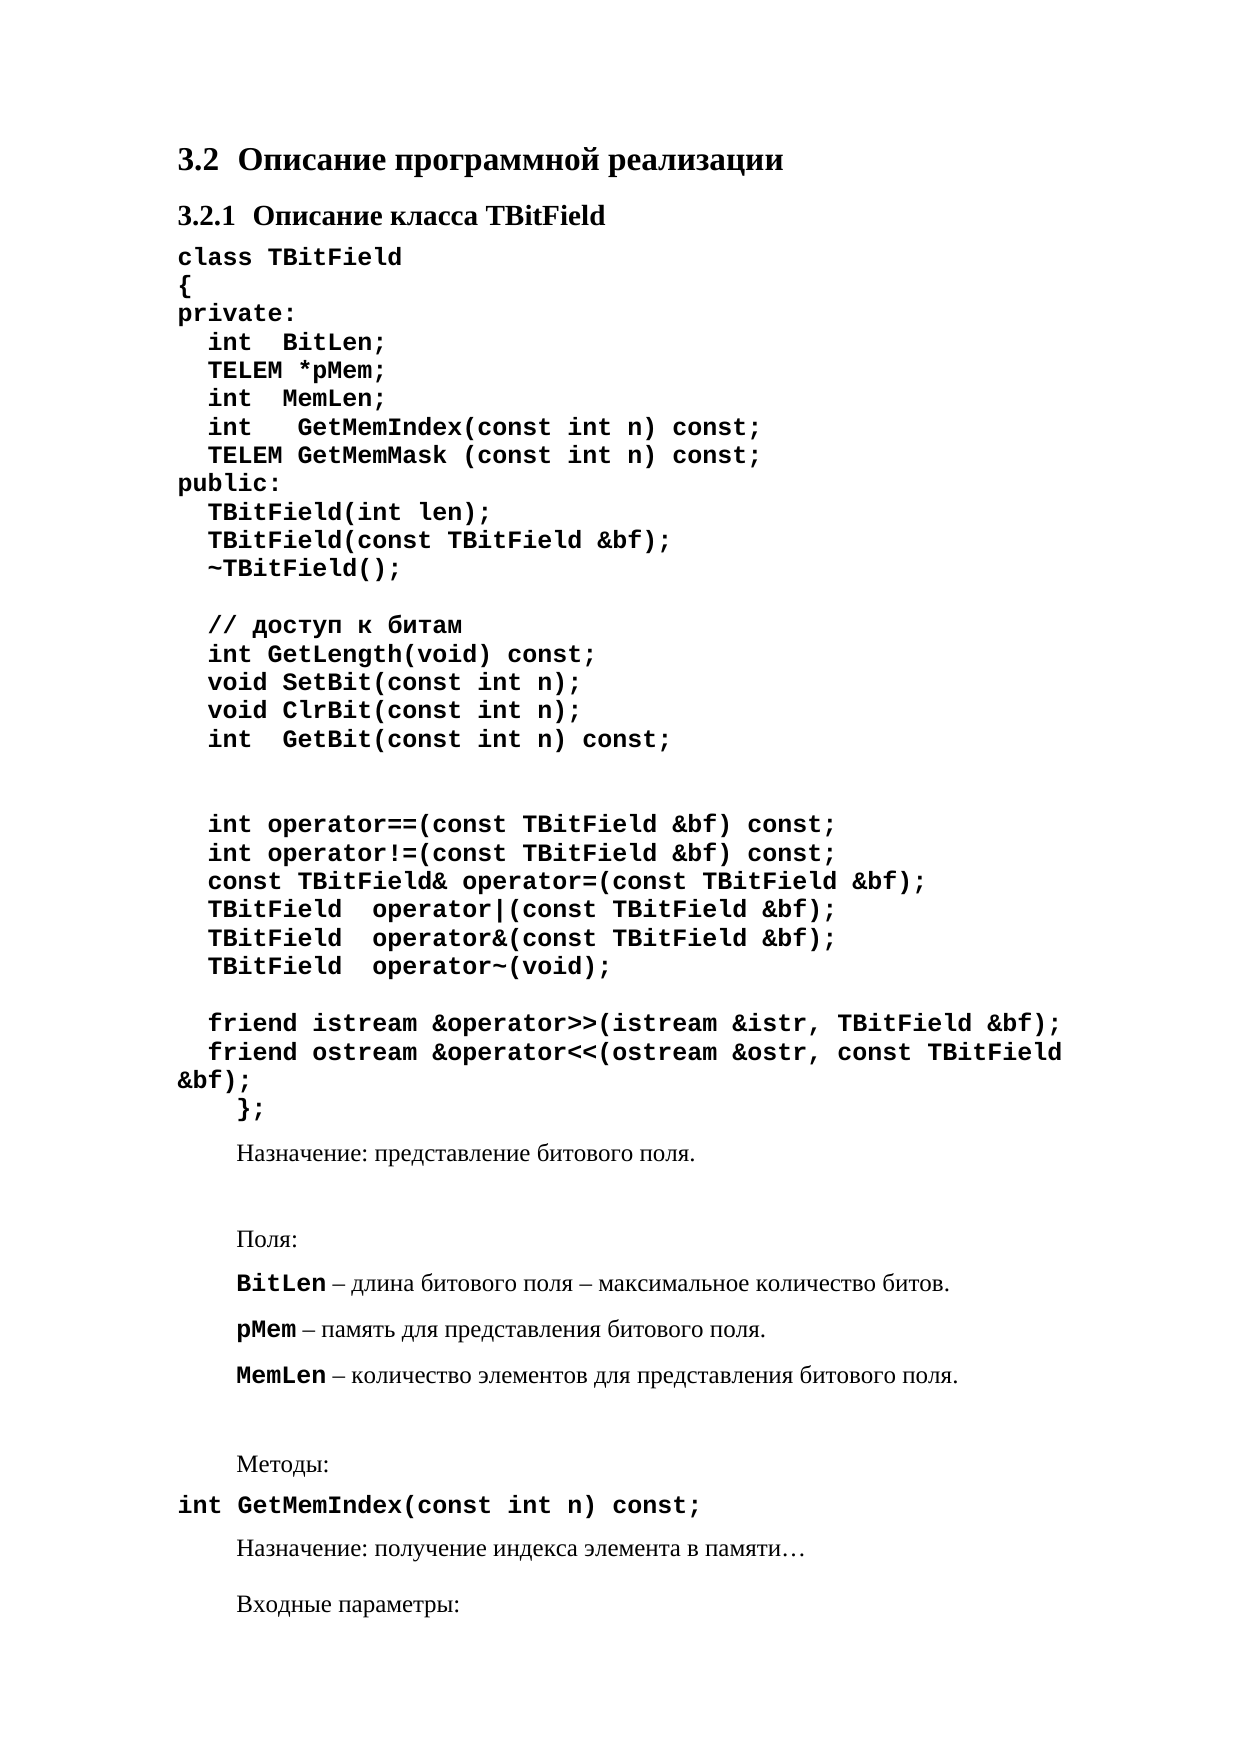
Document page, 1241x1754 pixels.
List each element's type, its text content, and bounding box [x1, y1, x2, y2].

text // доступ к битам [177, 613, 1152, 641]
text Методы: [177, 1449, 1152, 1478]
text private: [177, 301, 1152, 329]
text friend ostream &operator<<(ostream &ostr, const TBitField &bf); [177, 1039, 1152, 1096]
text class TBitField [177, 244, 1152, 272]
text TELEM GetMemMask (const int n) const; [177, 442, 1152, 471]
text Входные параметры: [177, 1589, 1152, 1618]
text TELEM *pMem; [177, 357, 1152, 386]
text TBitField operator&(const TBitField &bf); [177, 925, 1152, 954]
subtitle Описание класса TBitField [177, 198, 1152, 232]
text int MemLen; [177, 386, 1152, 414]
text { [177, 272, 1152, 301]
text TBitField(const TBitField &bf); [177, 527, 1152, 556]
text const TBitField& operator=(const TBitField &bf); [177, 869, 1152, 897]
text ~TBitField(); [177, 556, 1152, 584]
text int operator==(const TBitField &bf) const; [177, 812, 1152, 840]
text Поля: [177, 1224, 1152, 1253]
text Назначение: получение индекса элемента в памяти… [177, 1533, 1152, 1562]
text int BitLen; [177, 329, 1152, 357]
text void ClrBit(const int n); [177, 698, 1152, 726]
text int GetMemIndex(const int n) const; [177, 414, 1152, 442]
text public: [177, 471, 1152, 499]
text MemLen – количество элементов для представления битового поля. [177, 1360, 1152, 1391]
text void SetBit(const int n); [177, 669, 1152, 698]
text int GetMemIndex(const int n) const; [177, 1493, 1152, 1521]
text TBitField operator|(const TBitField &bf); [177, 897, 1152, 925]
text TBitField(int len); [177, 499, 1152, 527]
text friend istream &operator>>(istream &istr, TBitField &bf); [177, 1011, 1152, 1039]
text int GetLength(void) const; [177, 641, 1152, 669]
text Назначение: представление битового поля. [177, 1138, 1152, 1167]
text pMem – память для представления битового поля. [177, 1314, 1152, 1345]
text TBitField operator~(void); [177, 954, 1152, 982]
text BitLen – длина битового поля – максимальное количество битов. [177, 1268, 1152, 1298]
text int operator!=(const TBitField &bf) const; [177, 840, 1152, 869]
text int GetBit(const int n) const; [177, 726, 1152, 754]
text }; [177, 1096, 1152, 1124]
subtitle Описание программной реализации [177, 139, 1152, 177]
